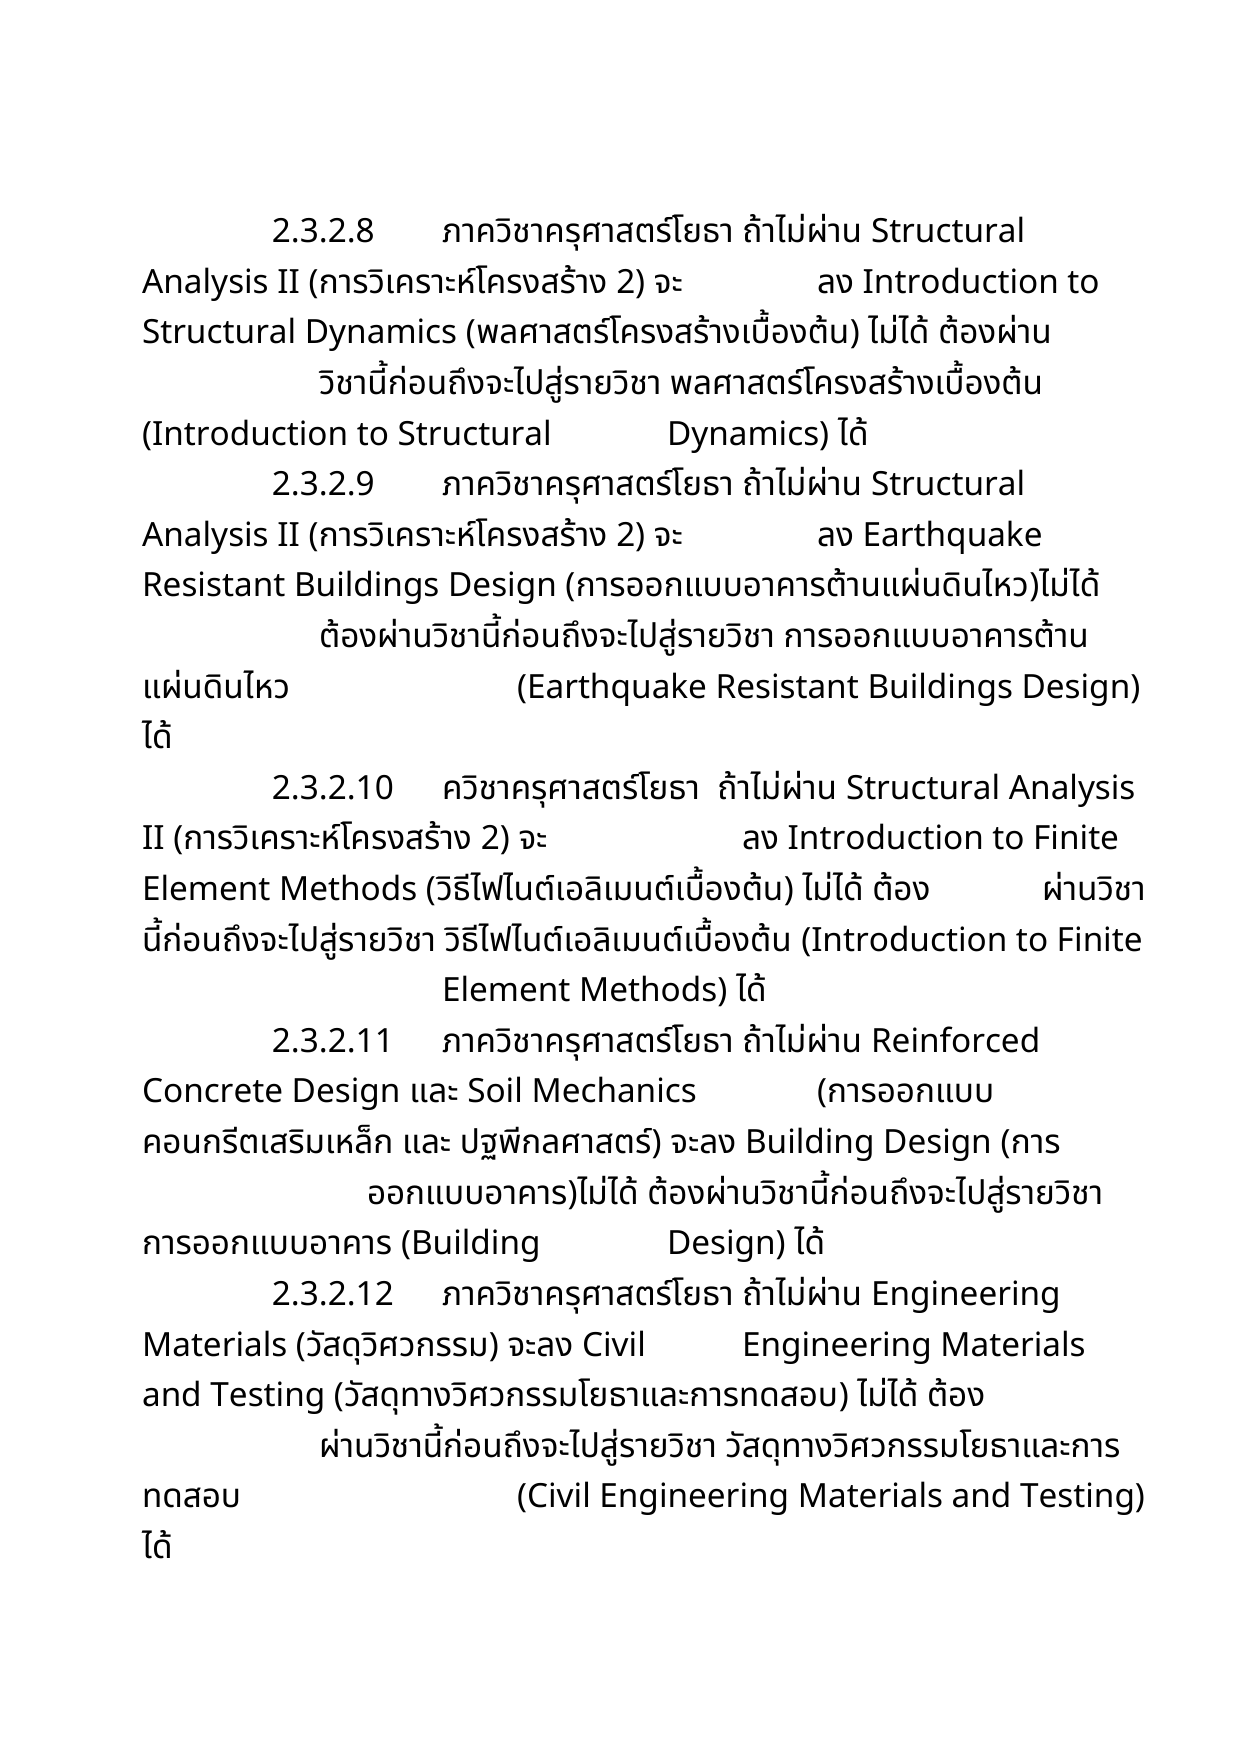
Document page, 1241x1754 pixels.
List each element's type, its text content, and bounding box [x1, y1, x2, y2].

subtitle ภาควิชาครุศาสตร์โยธา ถ้าไม่ผ่าน Structural Analysis II (การวิเคราะห์โครงสร้าง 2) จะ ลง Earthquake Resistant Buildings Design (การออกแบบอาคารต้านแผ่นดินไหว)ไม่ได้ ต้องผ่านวิชานี้ก่อนถึงจะไปสู่รายวิชา การออกแบบอาคารต้านแผ่นดินไหว (Earthquake Resistant Buildings Design) ได้ [142, 460, 1146, 763]
subtitle ภาควิชาครุศาสตร์โยธา ถ้าไม่ผ่าน Engineering Materials (วัสดุวิศวกรรม) จะลง Civil Engineering Materials and Testing (วัสดุทางวิศวกรรมโยธาและการทดสอบ) ไม่ได้ ต้อง ผ่านวิชานี้ก่อนถึงจะไปสู่รายวิชา วัสดุทางวิศวกรรมโยธาและการทดสอบ (Civil Engineering Materials and Testing) ได้ [142, 1270, 1146, 1573]
subtitle ควิชาครุศาสตร์โยธา ถ้าไม่ผ่าน Structural Analysis II (การวิเคราะห์โครงสร้าง 2) จะ ลง Introduction to Finite Element Methods (วิธีไฟไนต์เอลิเมนต์เบื้องต้น) ไม่ได้ ต้อง ผ่านวิชานี้ก่อนถึงจะไปสู่รายวิชา วิธีไฟไนต์เอลิเมนต์เบื้องต้น (Introduction to Finite Element Methods) ได้ [142, 763, 1146, 1017]
subtitle ภาควิชาครุศาสตร์โยธา ถ้าไม่ผ่าน Structural Analysis II (การวิเคราะห์โครงสร้าง 2) จะ ลง Introduction to Structural Dynamics (พลศาสตร์โครงสร้างเบื้องต้น) ไม่ได้ ต้องผ่าน วิชานี้ก่อนถึงจะไปสู่รายวิชา พลศาสตร์โครงสร้างเบื้องต้น (Introduction to Structural Dynamics) ได้ [142, 207, 1146, 460]
subtitle ภาควิชาครุศาสตร์โยธา ถ้าไม่ผ่าน Reinforced Concrete Design และ Soil Mechanics (การออกแบบคอนกรีตเสริมเหล็ก และ ปฐพีกลศาสตร์) จะลง Building Design (การ ออกแบบอาคาร)ไม่ได้ ต้องผ่านวิชานี้ก่อนถึงจะไปสู่รายวิชา การออกแบบอาคาร (Building Design) ได้ [142, 1017, 1146, 1270]
